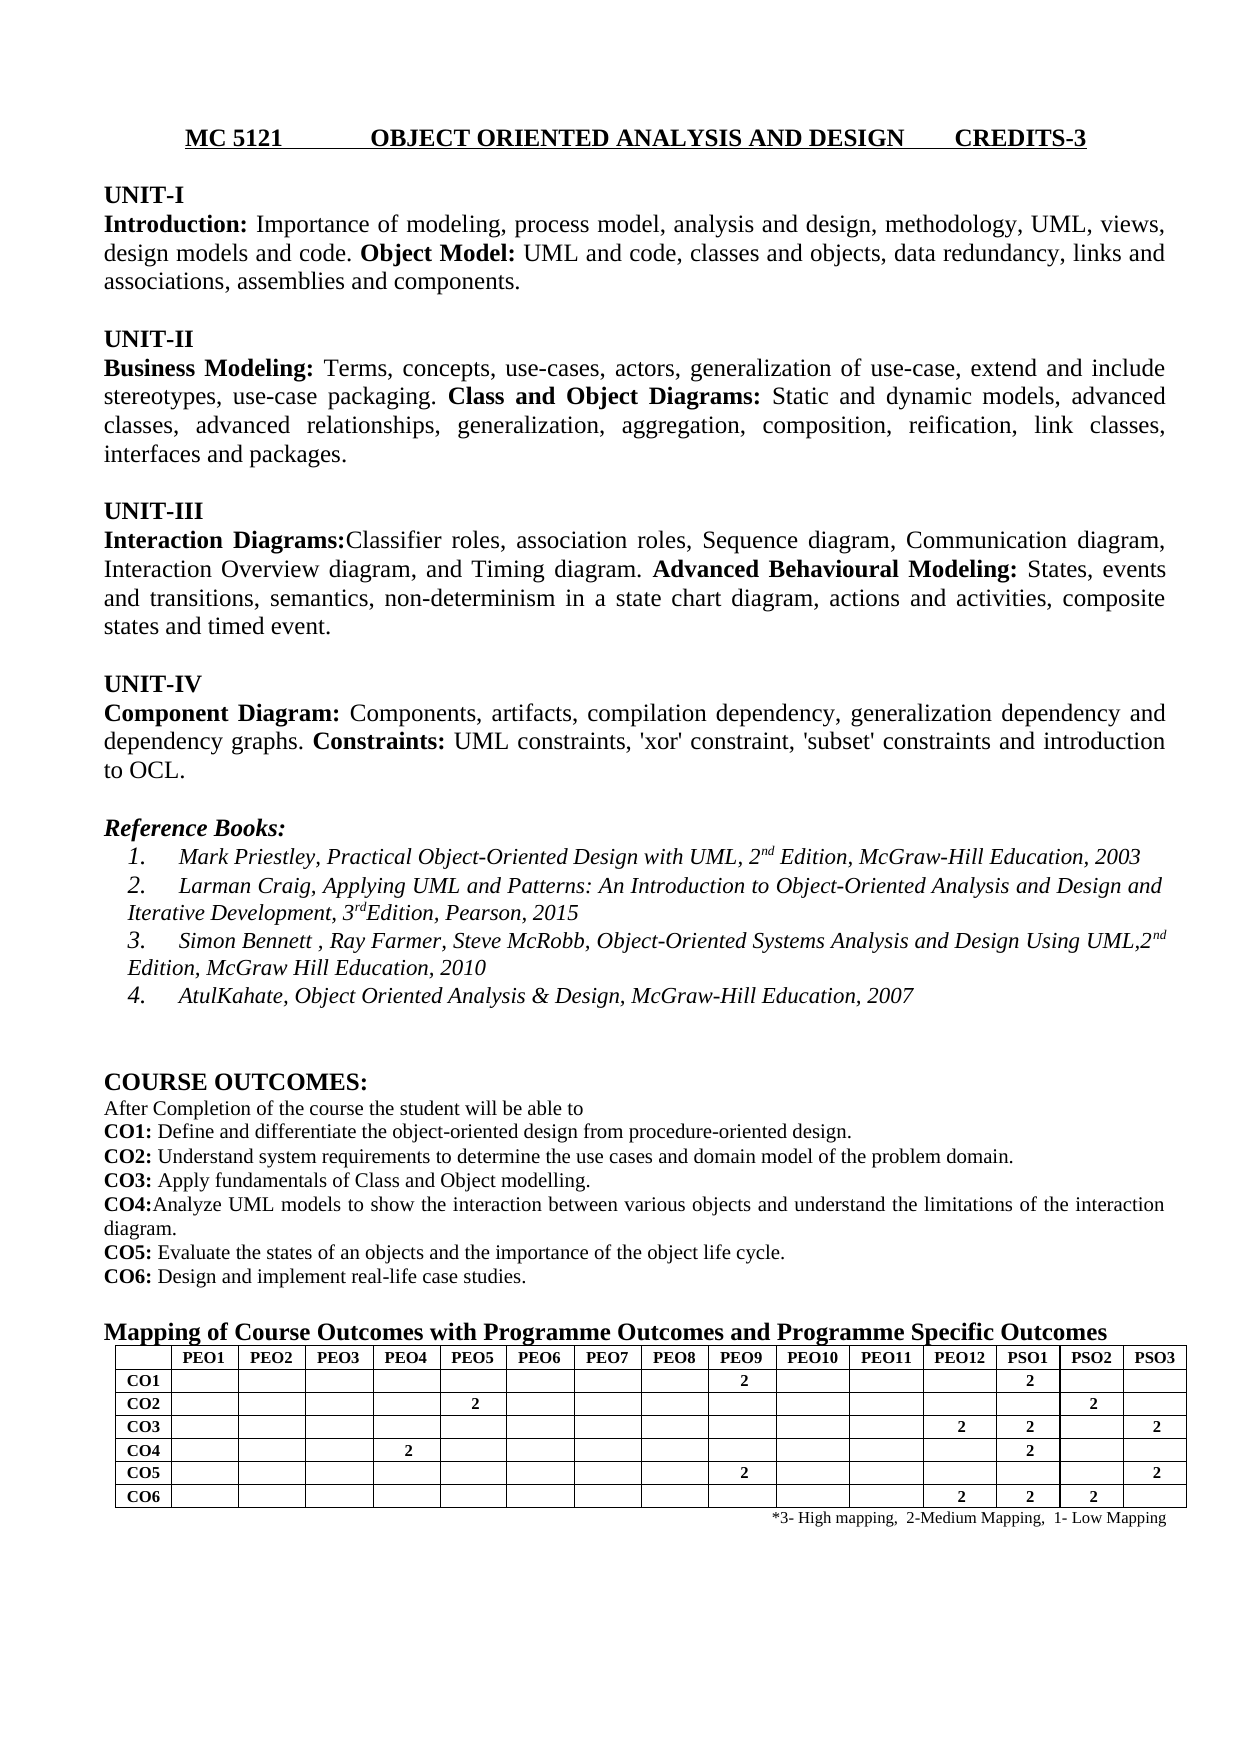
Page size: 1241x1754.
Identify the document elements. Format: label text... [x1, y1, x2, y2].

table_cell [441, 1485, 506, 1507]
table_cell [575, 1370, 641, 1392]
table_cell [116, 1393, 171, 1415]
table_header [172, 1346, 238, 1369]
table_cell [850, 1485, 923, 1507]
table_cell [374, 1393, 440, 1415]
text After Completion of the course the student will be able to [103, 1095, 1166, 1119]
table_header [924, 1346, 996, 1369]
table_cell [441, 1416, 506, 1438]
text Reference Books: [103, 813, 1166, 841]
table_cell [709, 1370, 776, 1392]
text CO2: Understand system requirements to determine the use cases and domain model of the problem domain. [103, 1143, 1166, 1168]
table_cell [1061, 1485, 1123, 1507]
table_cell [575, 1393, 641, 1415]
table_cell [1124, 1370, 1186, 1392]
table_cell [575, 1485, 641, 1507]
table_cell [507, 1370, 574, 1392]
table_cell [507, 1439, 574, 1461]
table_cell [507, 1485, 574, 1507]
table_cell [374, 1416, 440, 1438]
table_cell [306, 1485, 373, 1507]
text CO5: Evaluate the states of an objects and the importance of the object life cycle. [103, 1240, 1166, 1264]
text *3- High mapping, 2-Medium Mapping, 1- Low Mapping [103, 1508, 1166, 1527]
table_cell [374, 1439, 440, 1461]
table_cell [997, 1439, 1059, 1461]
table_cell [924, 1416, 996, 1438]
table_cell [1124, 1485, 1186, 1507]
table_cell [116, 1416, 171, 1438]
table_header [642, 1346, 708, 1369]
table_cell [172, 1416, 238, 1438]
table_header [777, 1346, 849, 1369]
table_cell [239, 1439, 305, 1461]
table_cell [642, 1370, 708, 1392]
subtitle MC 5121 OBJECT ORIENTED ANALYSIS AND DESIGN CREDITS-3 [103, 123, 1166, 151]
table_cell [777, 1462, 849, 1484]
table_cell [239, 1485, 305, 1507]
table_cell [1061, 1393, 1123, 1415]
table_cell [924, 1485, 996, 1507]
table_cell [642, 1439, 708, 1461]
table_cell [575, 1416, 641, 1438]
text Interaction Diagrams:Classifier roles, association roles, Sequence diagram, Communication diagram, Interaction Overview diagram, and Timing diagram. Advanced Behavioural Modeling: States, events and transitions, semantics, non-determinism in a state chart diagram, actions and activities, composite states and timed event. [103, 525, 1166, 640]
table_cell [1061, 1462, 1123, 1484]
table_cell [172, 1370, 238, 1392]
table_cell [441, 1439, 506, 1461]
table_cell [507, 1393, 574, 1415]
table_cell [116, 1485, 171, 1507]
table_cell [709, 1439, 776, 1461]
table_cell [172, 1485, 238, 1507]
list Mark Priestley, Practical Object-Oriented Design with UML, 2nd Edition, McGraw-Hill Education, 2003 [127, 841, 1166, 870]
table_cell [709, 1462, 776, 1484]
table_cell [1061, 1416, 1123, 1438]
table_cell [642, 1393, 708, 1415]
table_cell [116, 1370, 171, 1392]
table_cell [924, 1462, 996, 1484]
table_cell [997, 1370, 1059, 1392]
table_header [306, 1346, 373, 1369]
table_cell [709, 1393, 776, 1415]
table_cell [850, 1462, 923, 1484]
text CO6: Design and implement real-life case studies. [103, 1264, 1166, 1288]
list Larman Craig, Applying UML and Patterns: An Introduction to Object-Oriented Analysis and Design and Iterative Development, 3rdEdition, Pearson, 2015 [127, 870, 1166, 925]
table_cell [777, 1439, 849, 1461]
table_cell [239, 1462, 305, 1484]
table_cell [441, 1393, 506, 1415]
text CO4:Analyze UML models to show the interaction between various objects and understand the limitations of the interaction diagram. [103, 1192, 1166, 1240]
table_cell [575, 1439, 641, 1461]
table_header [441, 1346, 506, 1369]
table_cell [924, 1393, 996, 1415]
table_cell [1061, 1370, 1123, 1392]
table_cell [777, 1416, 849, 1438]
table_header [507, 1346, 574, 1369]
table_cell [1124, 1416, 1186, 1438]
list Simon Bennett , Ray Farmer, Steve McRobb, Object-Oriented Systems Analysis and Design Using UML,2nd Edition, McGraw Hill Education, 2010 [127, 925, 1166, 980]
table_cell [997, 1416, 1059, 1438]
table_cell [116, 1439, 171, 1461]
subtitle UNIT-IV [103, 669, 1166, 698]
subtitle Mapping of Course Outcomes with Programme Outcomes and Programme Specific Outcomes [103, 1317, 1166, 1345]
text Component Diagram: Components, artifacts, compilation dependency, generalization dependency and dependency graphs. Constraints: UML constraints, 'xor' constraint, 'subset' constraints and introduction to OCL. [103, 698, 1166, 784]
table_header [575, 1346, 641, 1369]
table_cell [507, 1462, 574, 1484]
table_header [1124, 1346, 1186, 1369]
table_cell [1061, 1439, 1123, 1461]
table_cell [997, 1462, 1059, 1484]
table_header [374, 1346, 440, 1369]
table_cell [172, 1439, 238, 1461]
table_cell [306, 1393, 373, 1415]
text CO1: Define and differentiate the object-oriented design from procedure-oriented design. [103, 1119, 1166, 1143]
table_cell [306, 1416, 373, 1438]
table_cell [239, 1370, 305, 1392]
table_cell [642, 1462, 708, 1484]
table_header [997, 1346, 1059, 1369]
subtitle UNIT-I [103, 180, 1166, 209]
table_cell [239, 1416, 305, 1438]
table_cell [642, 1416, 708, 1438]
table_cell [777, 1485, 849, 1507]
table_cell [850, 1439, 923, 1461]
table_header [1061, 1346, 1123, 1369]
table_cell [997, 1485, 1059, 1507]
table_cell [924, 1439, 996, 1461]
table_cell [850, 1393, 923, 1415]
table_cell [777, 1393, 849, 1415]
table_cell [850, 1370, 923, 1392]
text Business Modeling: Terms, concepts, use-cases, actors, generalization of use-case, extend and include stereotypes, use-case packaging. Class and Object Diagrams: Static and dynamic models, advanced classes, advanced relationships, generalization, aggregation, composition, reification, link classes, interfaces and packages. [103, 353, 1166, 468]
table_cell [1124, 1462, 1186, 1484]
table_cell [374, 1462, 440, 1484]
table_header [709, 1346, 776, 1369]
subtitle UNIT-III [103, 496, 1166, 525]
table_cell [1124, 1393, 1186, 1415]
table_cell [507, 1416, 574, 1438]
subtitle UNIT-II [103, 324, 1166, 353]
text CO3: Apply fundamentals of Class and Object modelling. [103, 1168, 1166, 1192]
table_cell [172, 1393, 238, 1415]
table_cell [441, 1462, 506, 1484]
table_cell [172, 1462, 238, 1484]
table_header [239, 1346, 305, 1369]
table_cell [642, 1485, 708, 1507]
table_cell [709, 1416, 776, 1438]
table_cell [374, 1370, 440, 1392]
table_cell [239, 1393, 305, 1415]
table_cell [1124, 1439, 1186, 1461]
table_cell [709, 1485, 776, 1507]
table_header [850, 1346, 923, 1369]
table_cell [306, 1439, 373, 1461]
list AtulKahate, Object Oriented Analysis & Design, McGraw-Hill Education, 2007 [127, 980, 1166, 1009]
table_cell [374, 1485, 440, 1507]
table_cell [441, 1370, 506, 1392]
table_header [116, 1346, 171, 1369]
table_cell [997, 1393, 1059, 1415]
text Introduction: Importance of modeling, process model, analysis and design, methodology, UML, views, design models and code. Object Model: UML and code, classes and objects, data redundancy, links and associations, assemblies and components. [103, 209, 1166, 295]
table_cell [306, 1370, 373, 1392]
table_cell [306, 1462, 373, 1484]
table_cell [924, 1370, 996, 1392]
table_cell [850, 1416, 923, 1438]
text COURSE OUTCOMES: [103, 1067, 1166, 1095]
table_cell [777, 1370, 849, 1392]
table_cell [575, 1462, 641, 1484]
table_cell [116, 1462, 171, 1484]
